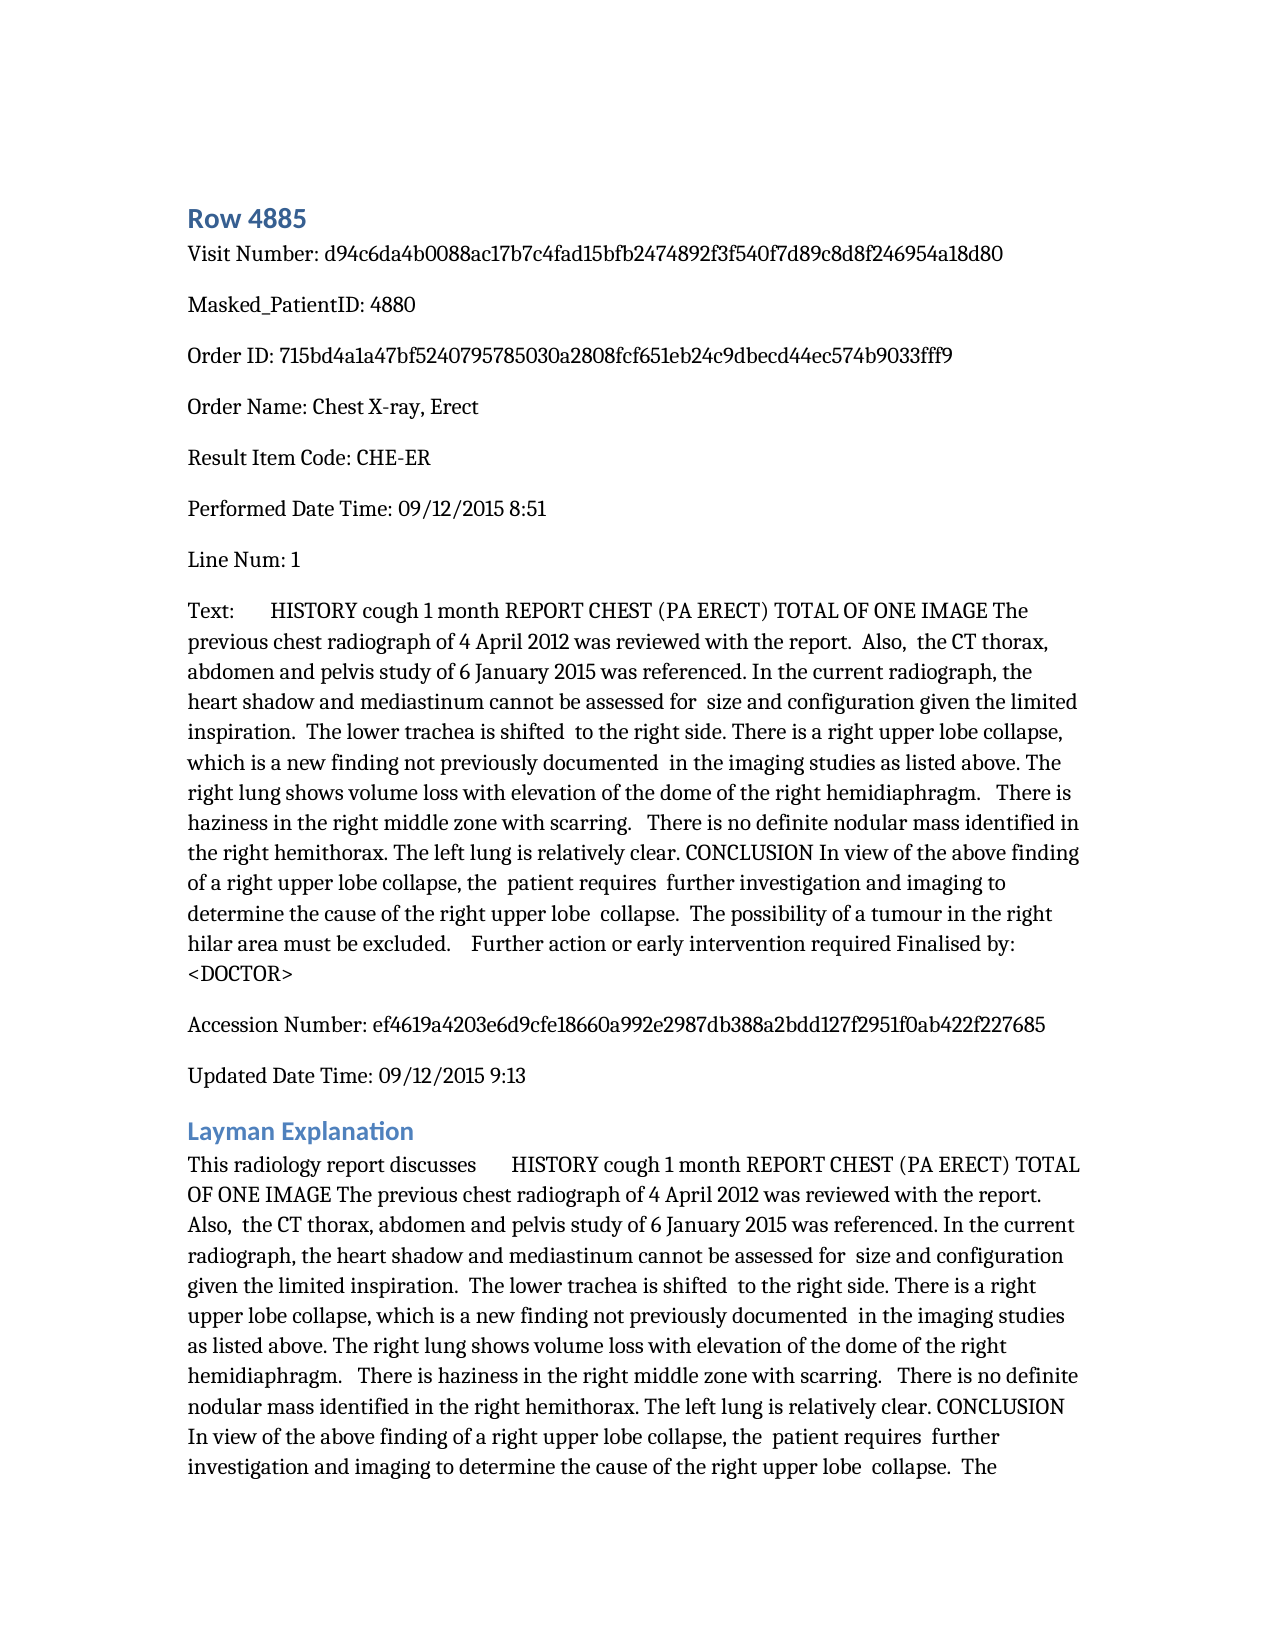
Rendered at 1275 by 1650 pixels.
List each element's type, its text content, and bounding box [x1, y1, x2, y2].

text Visit Number: d94c6da4b0088ac17b7c4fad15bfb2474892f3f540f7d89c8d8f246954a18d80 [187, 241, 1087, 267]
text Text: HISTORY cough 1 month REPORT CHEST (PA ERECT) TOTAL OF ONE IMAGE The previous chest radiograph of 4 April 2012 was reviewed with the report. Also, the CT thorax, abdomen and pelvis study of 6 January 2015 was referenced. In the current radiograph, the heart shadow and mediastinum cannot be assessed for size and configuration given the limited inspiration. The lower trachea is shifted to the right side. There is a right upper lobe collapse, which is a new finding not previously documented in the imaging studies as listed above. The right lung shows volume loss with elevation of the dome of the right hemidiaphragm. There is haziness in the right middle zone with scarring. There is no definite nodular mass identified in the right hemithorax. The left lung is relatively clear. CONCLUSION In view of the above finding of a right upper lobe collapse, the patient requires further investigation and imaging to determine the cause of the right upper lobe collapse. The possibility of a tumour in the right hilar area must be excluded. Further action or early intervention required Finalised by: <DOCTOR> [187, 598, 1087, 987]
text Result Item Code: CHE-ER [187, 445, 1087, 471]
text Accession Number: ef4619a4203e6d9cfe18660a992e2987db388a2bdd127f2951f0ab422f227685 [187, 1012, 1087, 1038]
text Updated Date Time: 09/12/2015 9:13 [187, 1063, 1087, 1089]
subtitle Layman Explanation [187, 1114, 1087, 1147]
text Order Name: Chest X-ray, Erect [187, 394, 1087, 420]
text Masked_PatientID: 4880 [187, 292, 1087, 318]
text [187, 1152, 1087, 1480]
text Order ID: 715bd4a1a47bf5240795785030a2808fcf651eb24c9dbecd44ec574b9033fff9 [187, 343, 1087, 369]
subtitle Row 4885 [187, 200, 1087, 236]
text Performed Date Time: 09/12/2015 8:51 [187, 496, 1087, 522]
text Line Num: 1 [187, 547, 1087, 573]
